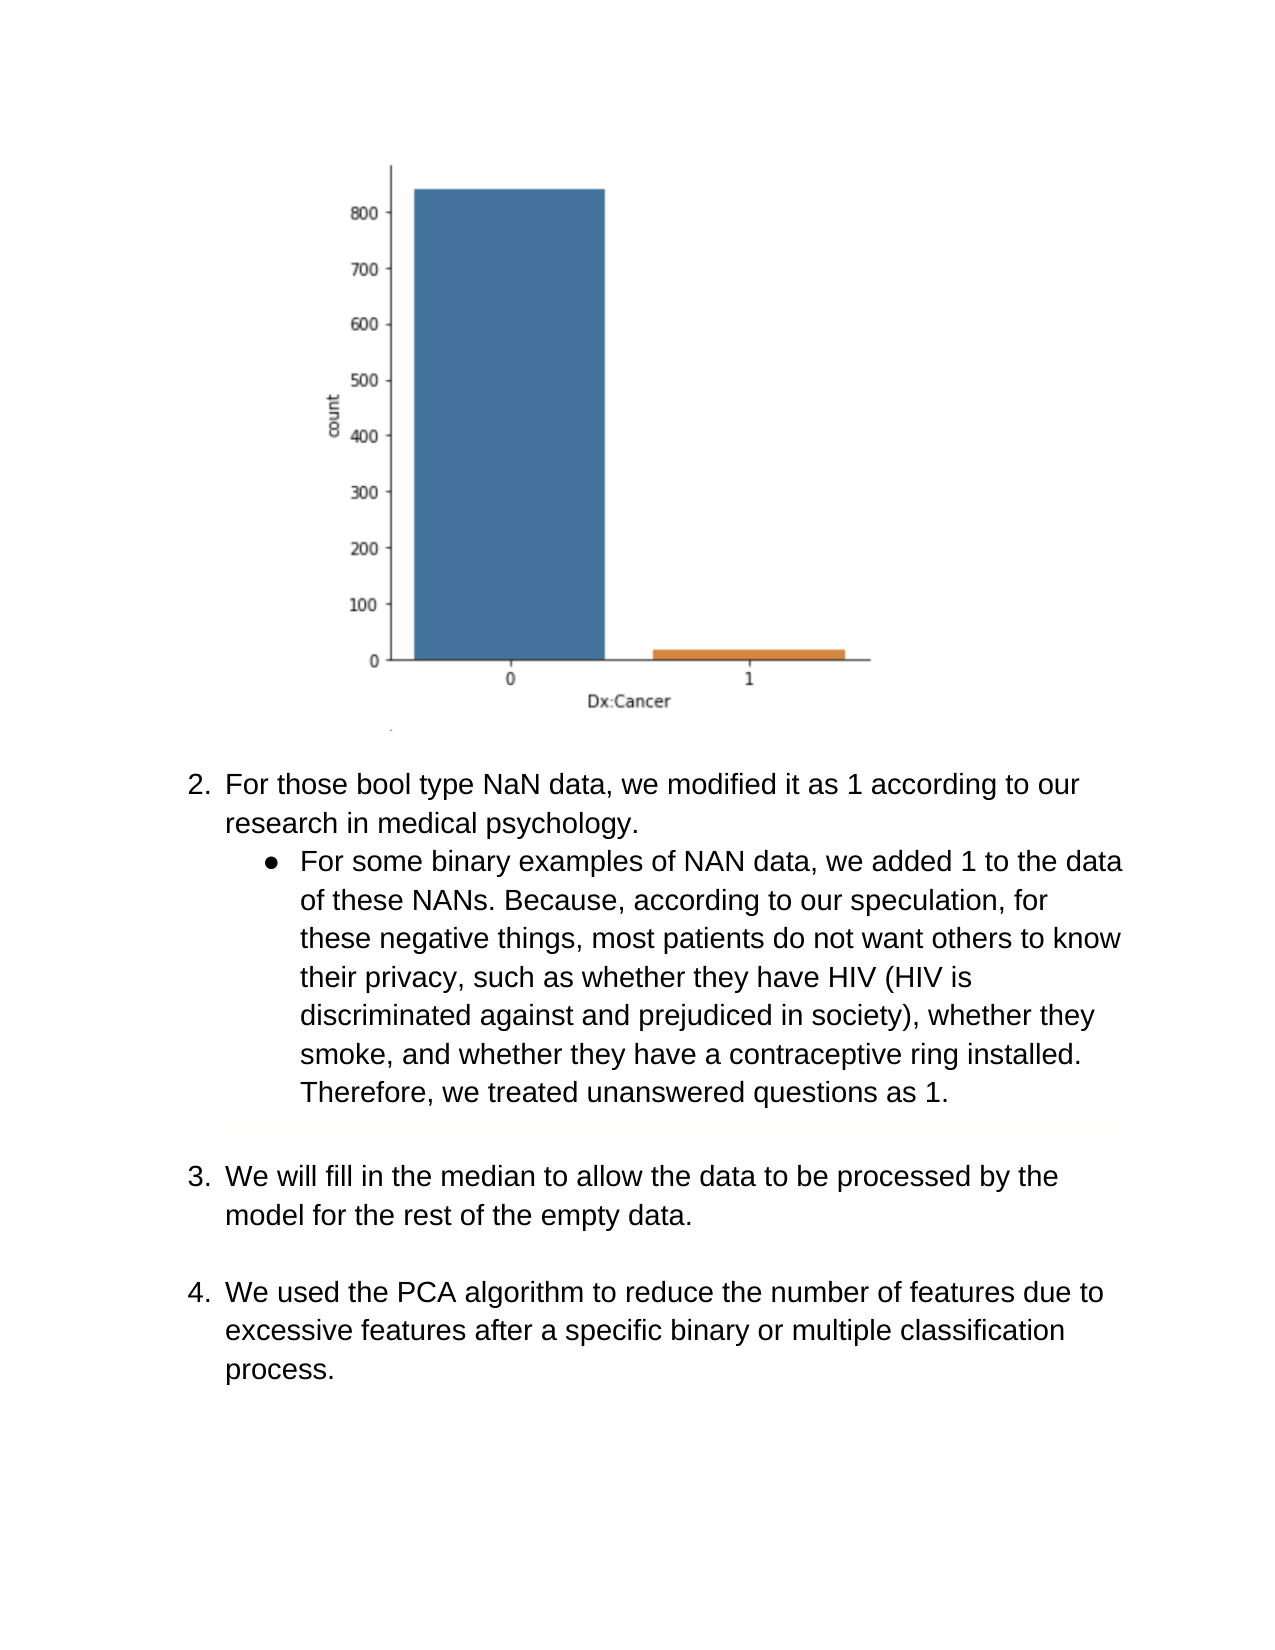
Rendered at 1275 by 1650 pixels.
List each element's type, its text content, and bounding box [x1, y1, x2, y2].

list For some binary examples of NAN data, we added 1 to the data of these NANs. Because, according to our speculation, for these negative things, most patients do not want others to know their privacy, such as whether they have HIV (HIV is discriminated against and prejudiced in society), whether they smoke, and whether they have a contraceptive ring installed. Therefore, we treated unanswered questions as 1. [262, 844, 1125, 1109]
list For those bool type NaN data, we modified it as 1 according to our research in medical psychology. [187, 767, 1125, 839]
list We will fill in the median to allow the data to be processed by the model for the rest of the empty data. [187, 1159, 1125, 1231]
picture [300, 150, 913, 731]
list We used the PCA algorithm to reduce the number of features due to excessive features after a specific binary or multiple classification process. [187, 1275, 1125, 1416]
